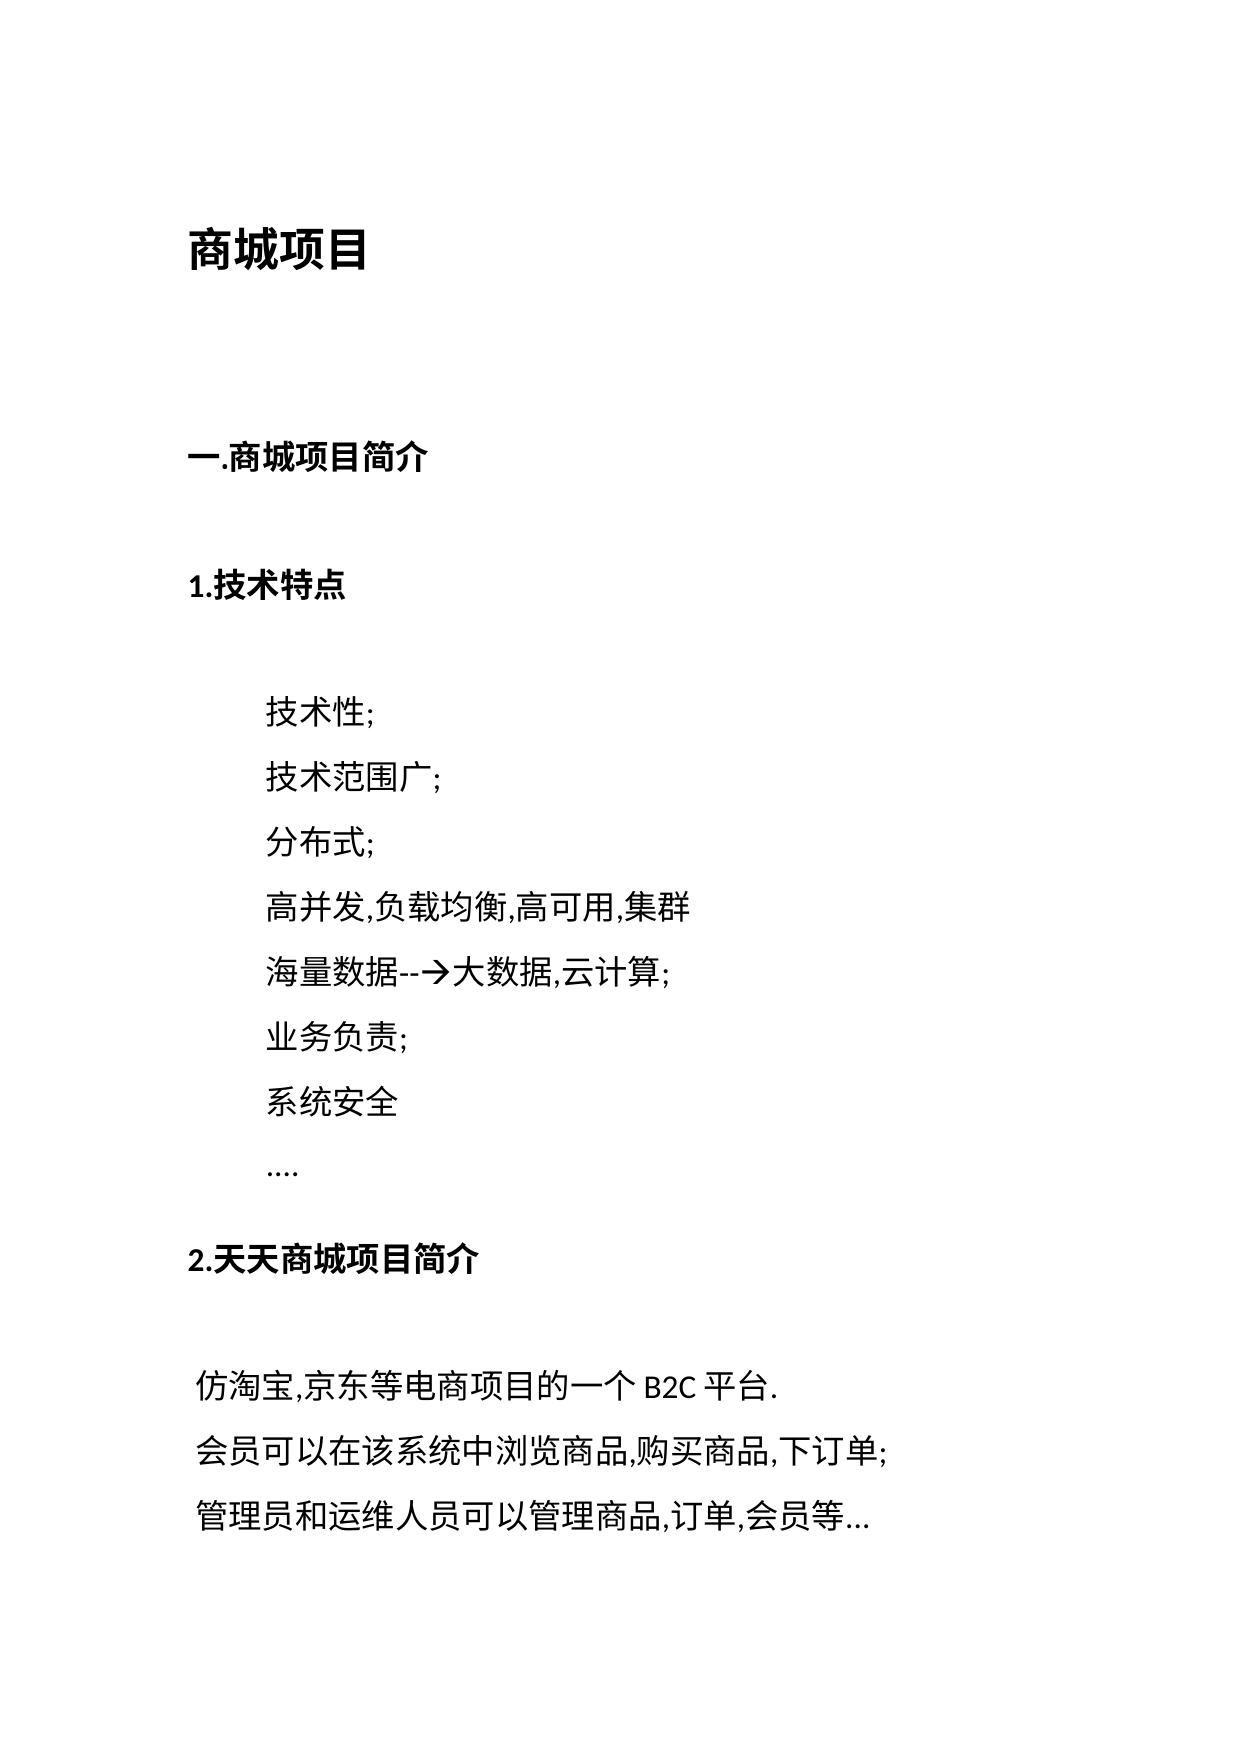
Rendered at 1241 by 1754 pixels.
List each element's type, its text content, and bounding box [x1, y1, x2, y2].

subtitle 商城项目 [187, 197, 1053, 295]
subtitle 2.天天商城项目简介 [187, 1224, 1053, 1289]
list 技术范围广; [266, 742, 1053, 807]
list 业务负责; [266, 1002, 1053, 1067]
subtitle 1.技术特点 [187, 550, 1053, 615]
list 系统安全 [266, 1067, 1053, 1132]
list .... [266, 1132, 1053, 1197]
text 管理员和运维人员可以管理商品,订单,会员等... [187, 1481, 1053, 1546]
list 技术性; [266, 677, 1053, 742]
list 海量数据--大数据,云计算; [266, 937, 1053, 1002]
list 高并发,负载均衡,高可用,集群 [266, 872, 1053, 937]
text 仿淘宝,京东等电商项目的一个B2C平台. [187, 1351, 1053, 1416]
text 会员可以在该系统中浏览商品,购买商品,下订单; [187, 1416, 1053, 1481]
subtitle 一.商城项目简介 [187, 423, 1053, 488]
list 分布式; [266, 807, 1053, 872]
